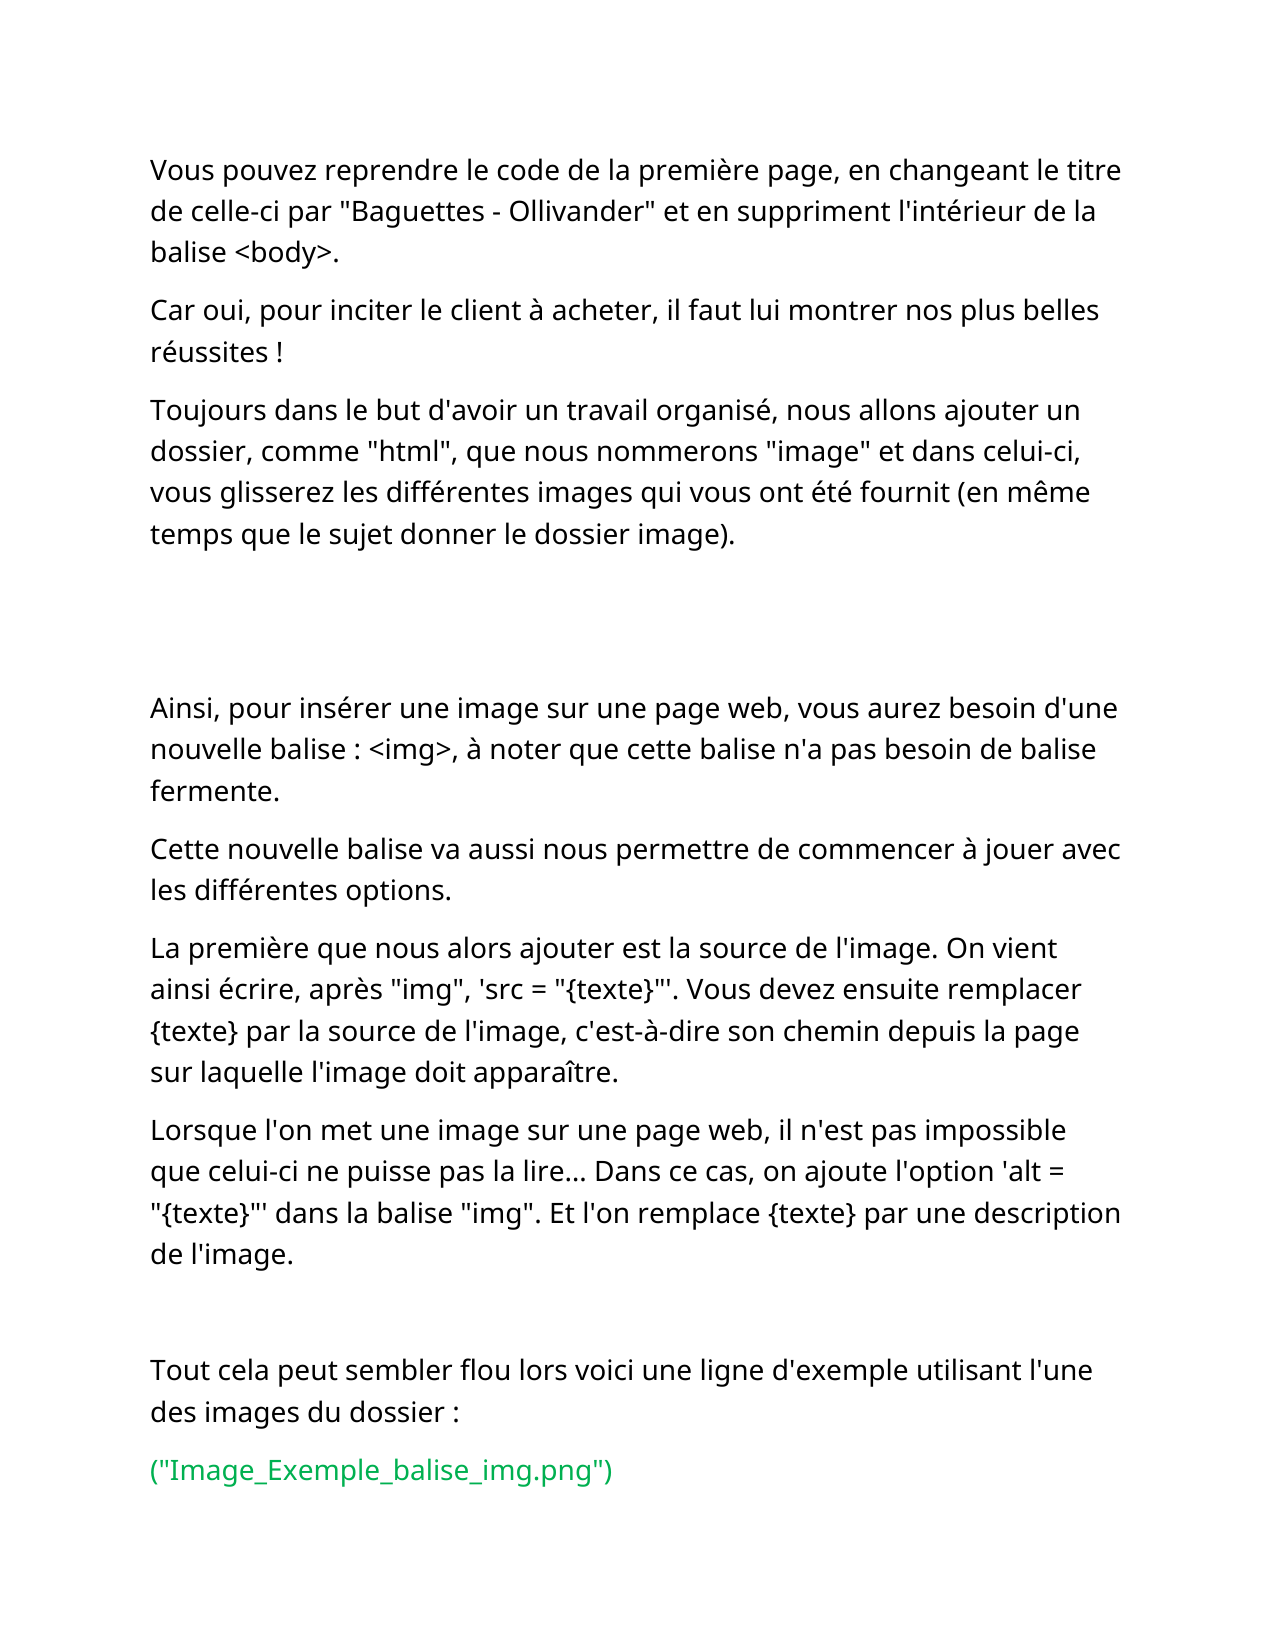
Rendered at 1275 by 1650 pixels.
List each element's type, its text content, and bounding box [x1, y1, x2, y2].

text Ainsi, pour insérer une image sur une page web, vous aurez besoin d'une nouvelle balise : <img>, à noter que cette balise n'a pas besoin de balise fermente. [150, 688, 1125, 809]
text La première que nous alors ajouter est la source de l'image. On vient ainsi écrire, après "img", 'src = "{texte}"'. Vous devez ensuite remplacer {texte} par la source de l'image, c'est-à-dire son chemin depuis la page sur laquelle l'image doit apparaître. [150, 928, 1125, 1091]
text Tout cela peut sembler flou lors voici une ligne d'exemple utilisant l'une des images du dossier : [150, 1351, 1125, 1430]
text Cette nouvelle balise va aussi nous permettre de commencer à jouer avec les différentes options. [150, 829, 1125, 909]
text Toujours dans le but d'avoir un travail organisé, nous allons ajouter un dossier, comme "html", que nous nommerons "image" et dans celui-ci, vous glisserez les différentes images qui vous ont été fournit (en même temps que le sujet donner le dossier image). [150, 390, 1125, 552]
text Vous pouvez reprendre le code de la première page, en changeant le titre de celle-ci par "Baguettes - Ollivander" et en suppriment l'intérieur de la balise <body>. [150, 150, 1125, 271]
text Car oui, pour inciter le client à acheter, il faut lui montrer nos plus belles réussites ! [150, 291, 1125, 370]
text ("Image_Exemple_balise_img.png") [150, 1450, 1125, 1488]
text Lorsque l'on met une image sur une page web, il n'est pas impossible que celui-ci ne puisse pas la lire… Dans ce cas, on ajoute l'option 'alt = "{texte}"' dans la balise "img". Et l'on remplace {texte} par une description de l'image. [150, 1110, 1125, 1273]
